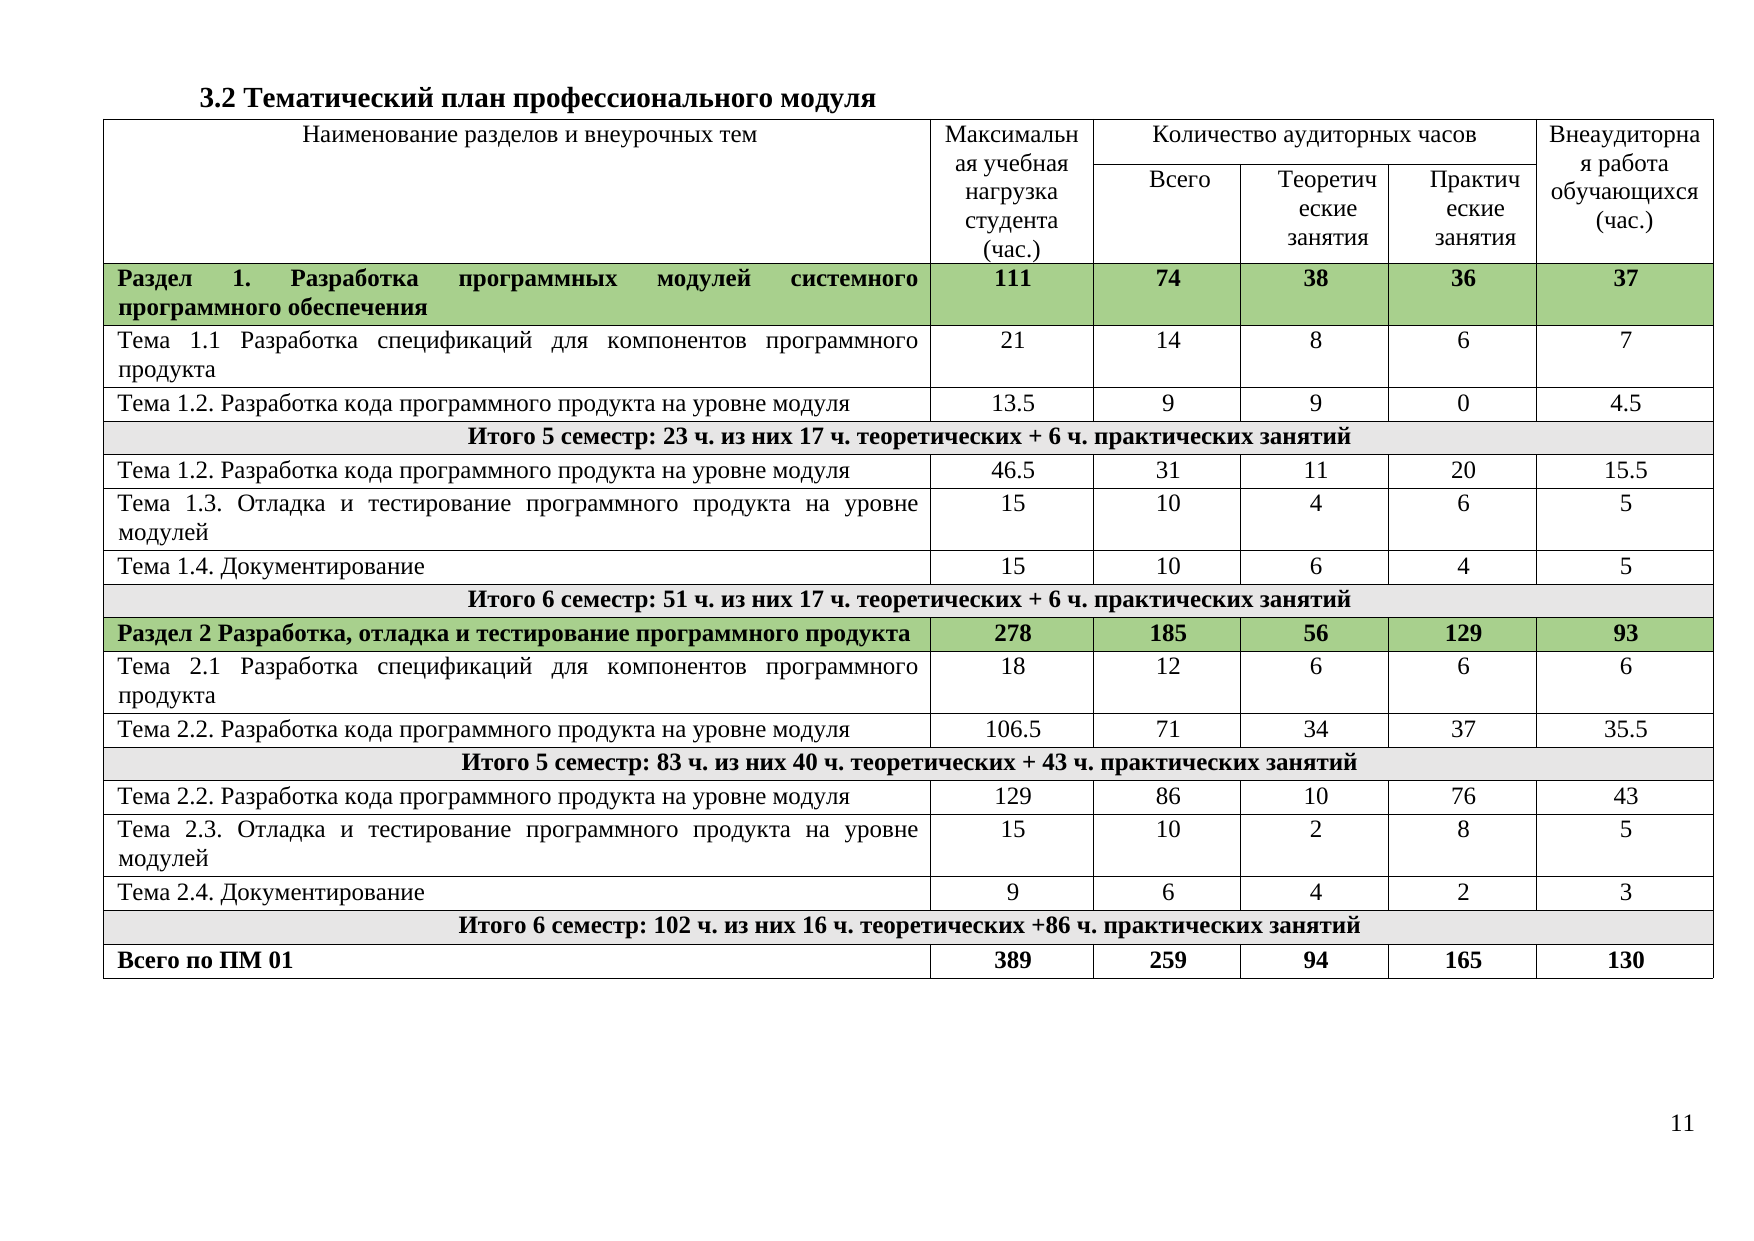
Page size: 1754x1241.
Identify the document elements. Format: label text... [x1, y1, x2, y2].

table_cell 15 [931, 489, 1093, 550]
table_cell 0 [1389, 388, 1536, 421]
table_cell 10 [1241, 781, 1388, 814]
table_cell 4 [1241, 489, 1388, 550]
table_cell Итого 6 семестр: 51 ч. из них 17 ч. теоретических + 6 ч. практических занятий [104, 585, 1713, 617]
table_cell 74 [1094, 264, 1240, 325]
table_cell 6 [1241, 652, 1388, 713]
table_cell 4 [1241, 877, 1388, 909]
table_cell 111 [931, 264, 1093, 325]
table_cell 9 [1094, 388, 1240, 421]
table_cell 18 [931, 652, 1093, 713]
table_cell 56 [1241, 618, 1388, 651]
table_cell Тема 1.1 Разработка спецификаций для компонентов программного продукта [104, 326, 930, 387]
table_cell 130 [1537, 945, 1713, 978]
table_cell 15 [931, 815, 1093, 876]
table_cell Тема 1.4. Документирование [104, 551, 930, 584]
table_header Наименование разделов и внеурочных тем [104, 120, 930, 263]
table_cell Теоретические занятия [1241, 165, 1388, 263]
table_cell 7 [1537, 326, 1713, 387]
table_cell 10 [1094, 551, 1240, 584]
table_cell Итого 6 семестр: 102 ч. из них 16 ч. теоретических +86 ч. практических занятий [104, 911, 1713, 944]
table_cell Всего по ПМ 01 [104, 945, 930, 978]
table_cell 278 [931, 618, 1093, 651]
table_cell 94 [1241, 945, 1388, 978]
table_cell 185 [1094, 618, 1240, 651]
table_cell 14 [1094, 326, 1240, 387]
table_cell 13.5 [931, 388, 1093, 421]
table_cell Итого 5 семестр: 23 ч. из них 17 ч. теоретических + 6 ч. практических занятий [104, 422, 1713, 454]
table_cell Тема 1.2. Разработка кода программного продукта на уровне модуля [104, 388, 930, 421]
table_cell 11 [1241, 455, 1388, 488]
table_cell Тема 1.3. Отладка и тестирование программного продукта на уровне модулей [104, 489, 930, 550]
table_cell 86 [1094, 781, 1240, 814]
table_cell 15 [931, 551, 1093, 584]
table_cell Тема 1.2. Разработка кода программного продукта на уровне модуля [104, 455, 930, 488]
table_cell 6 [1389, 652, 1536, 713]
table_cell 2 [1389, 877, 1536, 909]
table_cell 6 [1389, 489, 1536, 550]
table_cell 9 [1241, 388, 1388, 421]
table_cell Тема 2.1 Разработка спецификаций для компонентов программного продукта [104, 652, 930, 713]
table_cell 35.5 [1537, 714, 1713, 747]
table_cell 21 [931, 326, 1093, 387]
table_cell 4.5 [1537, 388, 1713, 421]
table_cell Всего [1094, 165, 1240, 263]
table_cell 8 [1389, 815, 1536, 876]
table_cell 76 [1389, 781, 1536, 814]
table_cell 34 [1241, 714, 1388, 747]
table_cell 71 [1094, 714, 1240, 747]
table_cell 389 [931, 945, 1093, 978]
table_cell Итого 5 семестр: 83 ч. из них 40 ч. теоретических + 43 ч. практических занятий [104, 748, 1713, 780]
table_cell Раздел 1. Разработка программных модулей системного программного обеспечения [104, 264, 930, 325]
table_cell 259 [1094, 945, 1240, 978]
table_cell 4 [1389, 551, 1536, 584]
table_cell Практические занятия [1389, 165, 1536, 263]
table_cell 6 [1241, 551, 1388, 584]
table_cell Тема 2.3. Отладка и тестирование программного продукта на уровне модулей [104, 815, 930, 876]
table_header Внеаудиторная работа обучающихся (час.) [1537, 120, 1713, 263]
table_cell 6 [1094, 877, 1240, 909]
table_cell 38 [1241, 264, 1388, 325]
table_cell 15.5 [1537, 455, 1713, 488]
table_cell 31 [1094, 455, 1240, 488]
table_cell 10 [1094, 815, 1240, 876]
table_cell 129 [931, 781, 1093, 814]
table_cell 106.5 [931, 714, 1093, 747]
table_cell Тема 2.2. Разработка кода программного продукта на уровне модуля [104, 781, 930, 814]
table_header Максимальная учебная нагрузка студента (час.) [931, 120, 1093, 263]
table_cell 6 [1389, 326, 1536, 387]
table_cell 10 [1094, 489, 1240, 550]
table_cell 36 [1389, 264, 1536, 325]
table_cell 3 [1537, 877, 1713, 909]
table_cell 5 [1537, 489, 1713, 550]
table_cell 43 [1537, 781, 1713, 814]
table_cell 2 [1241, 815, 1388, 876]
table_cell 165 [1389, 945, 1536, 978]
table_cell 6 [1537, 652, 1713, 713]
table_cell 93 [1537, 618, 1713, 651]
table_cell 20 [1389, 455, 1536, 488]
table_cell 5 [1537, 551, 1713, 584]
table_cell Тема 2.4. Документирование [104, 877, 930, 909]
table_cell 5 [1537, 815, 1713, 876]
subtitle 3.2 Тематический план профессионального модуля [118, 80, 1695, 113]
table_cell 37 [1389, 714, 1536, 747]
table_cell 129 [1389, 618, 1536, 651]
table_header Количество аудиторных часов [1094, 120, 1536, 164]
table_cell 8 [1241, 326, 1388, 387]
table_cell Раздел 2 Разработка, отладка и тестирование программного продукта [104, 618, 930, 651]
table_cell 46.5 [931, 455, 1093, 488]
table_cell 12 [1094, 652, 1240, 713]
table_cell 9 [931, 877, 1093, 909]
table_cell Тема 2.2. Разработка кода программного продукта на уровне модуля [104, 714, 930, 747]
table_cell 37 [1537, 264, 1713, 325]
